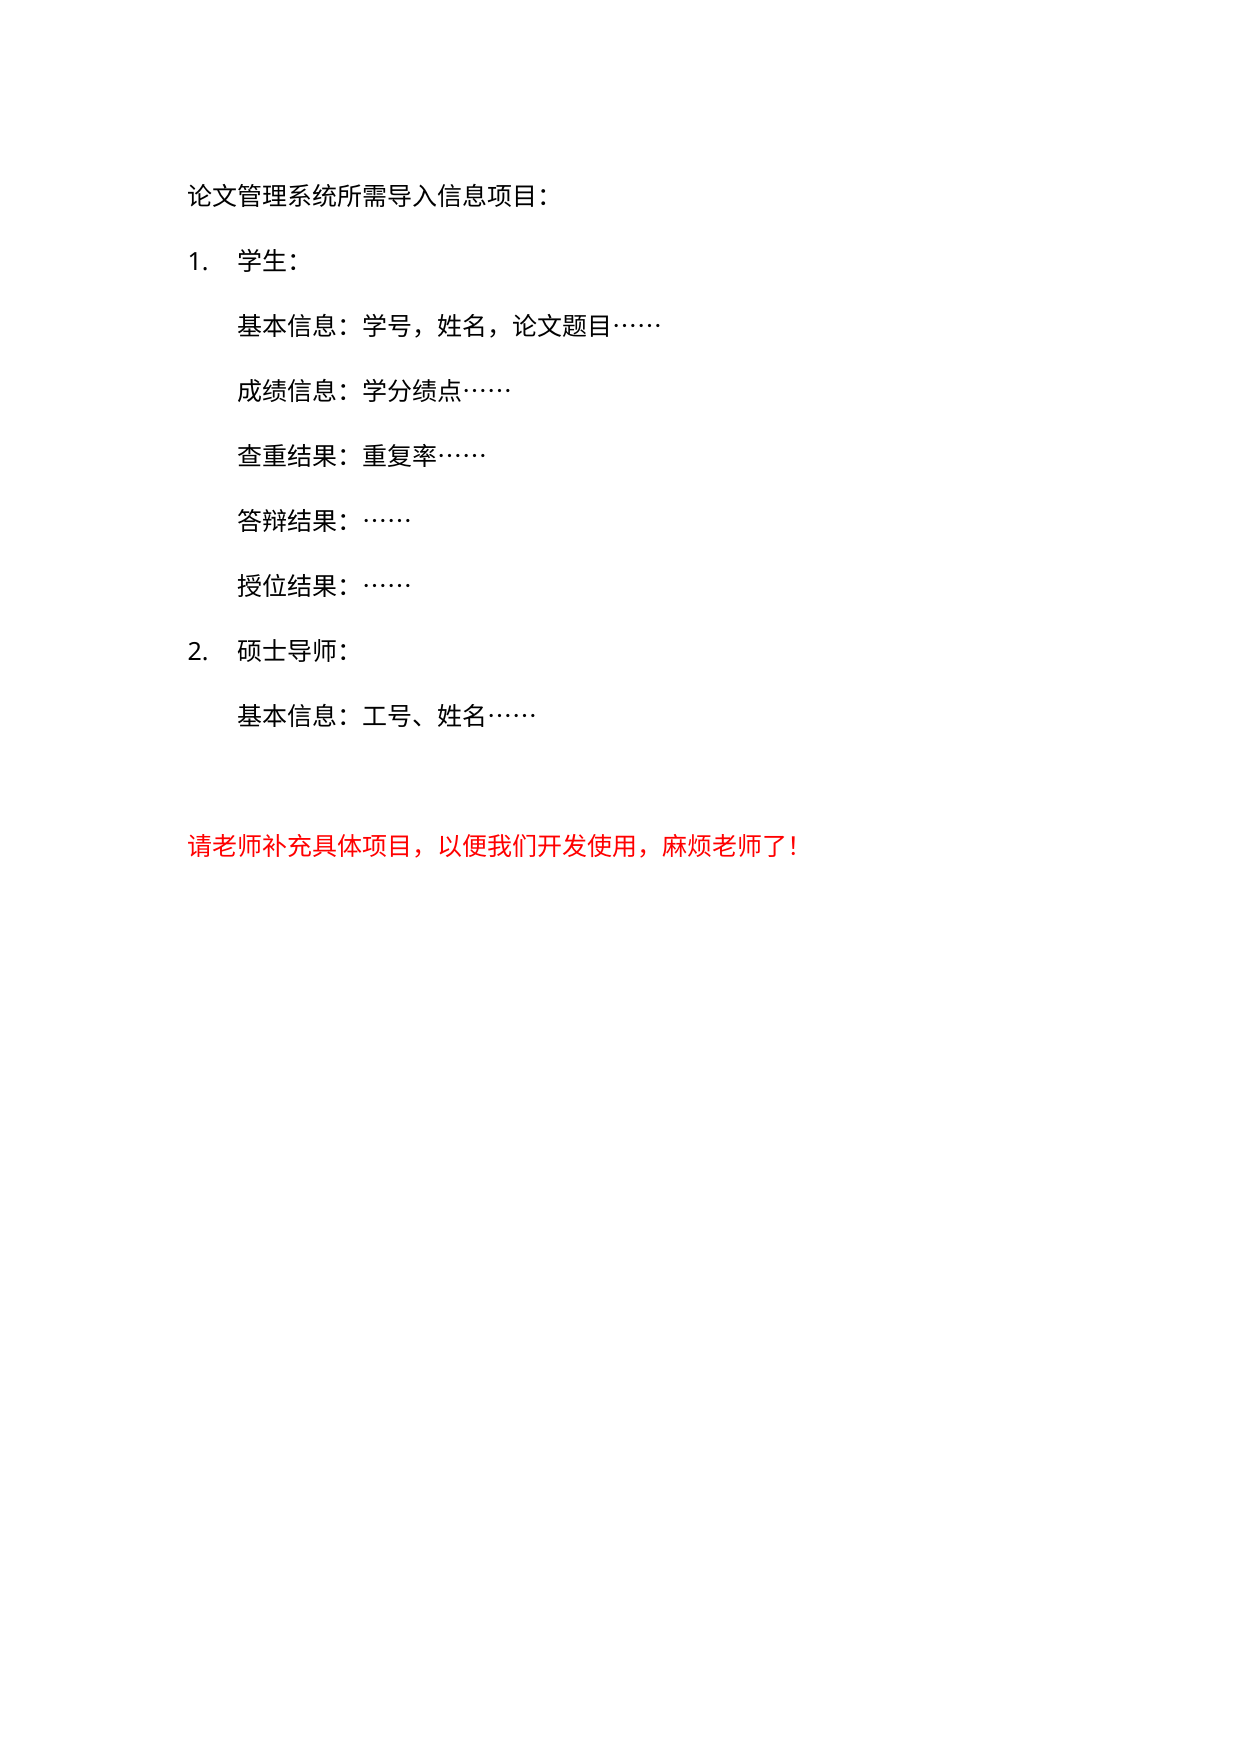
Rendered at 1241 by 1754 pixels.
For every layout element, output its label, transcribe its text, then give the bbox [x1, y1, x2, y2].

list 授位结果：…… [237, 552, 1053, 617]
list 答辩结果：…… [237, 487, 1053, 552]
list 基本信息：学号，姓名，论文题目…… [237, 292, 1053, 357]
list 成绩信息：学分绩点…… [237, 357, 1053, 422]
list 基本信息：工号、姓名…… [237, 682, 1053, 747]
list 硕士导师： [187, 617, 1053, 682]
list 查重结果：重复率…… [237, 422, 1053, 487]
text 请老师补充具体项目，以便我们开发使用，麻烦老师了！ [187, 812, 1053, 877]
text 论文管理系统所需导入信息项目： [187, 162, 1053, 227]
list 学生： [187, 227, 1053, 292]
